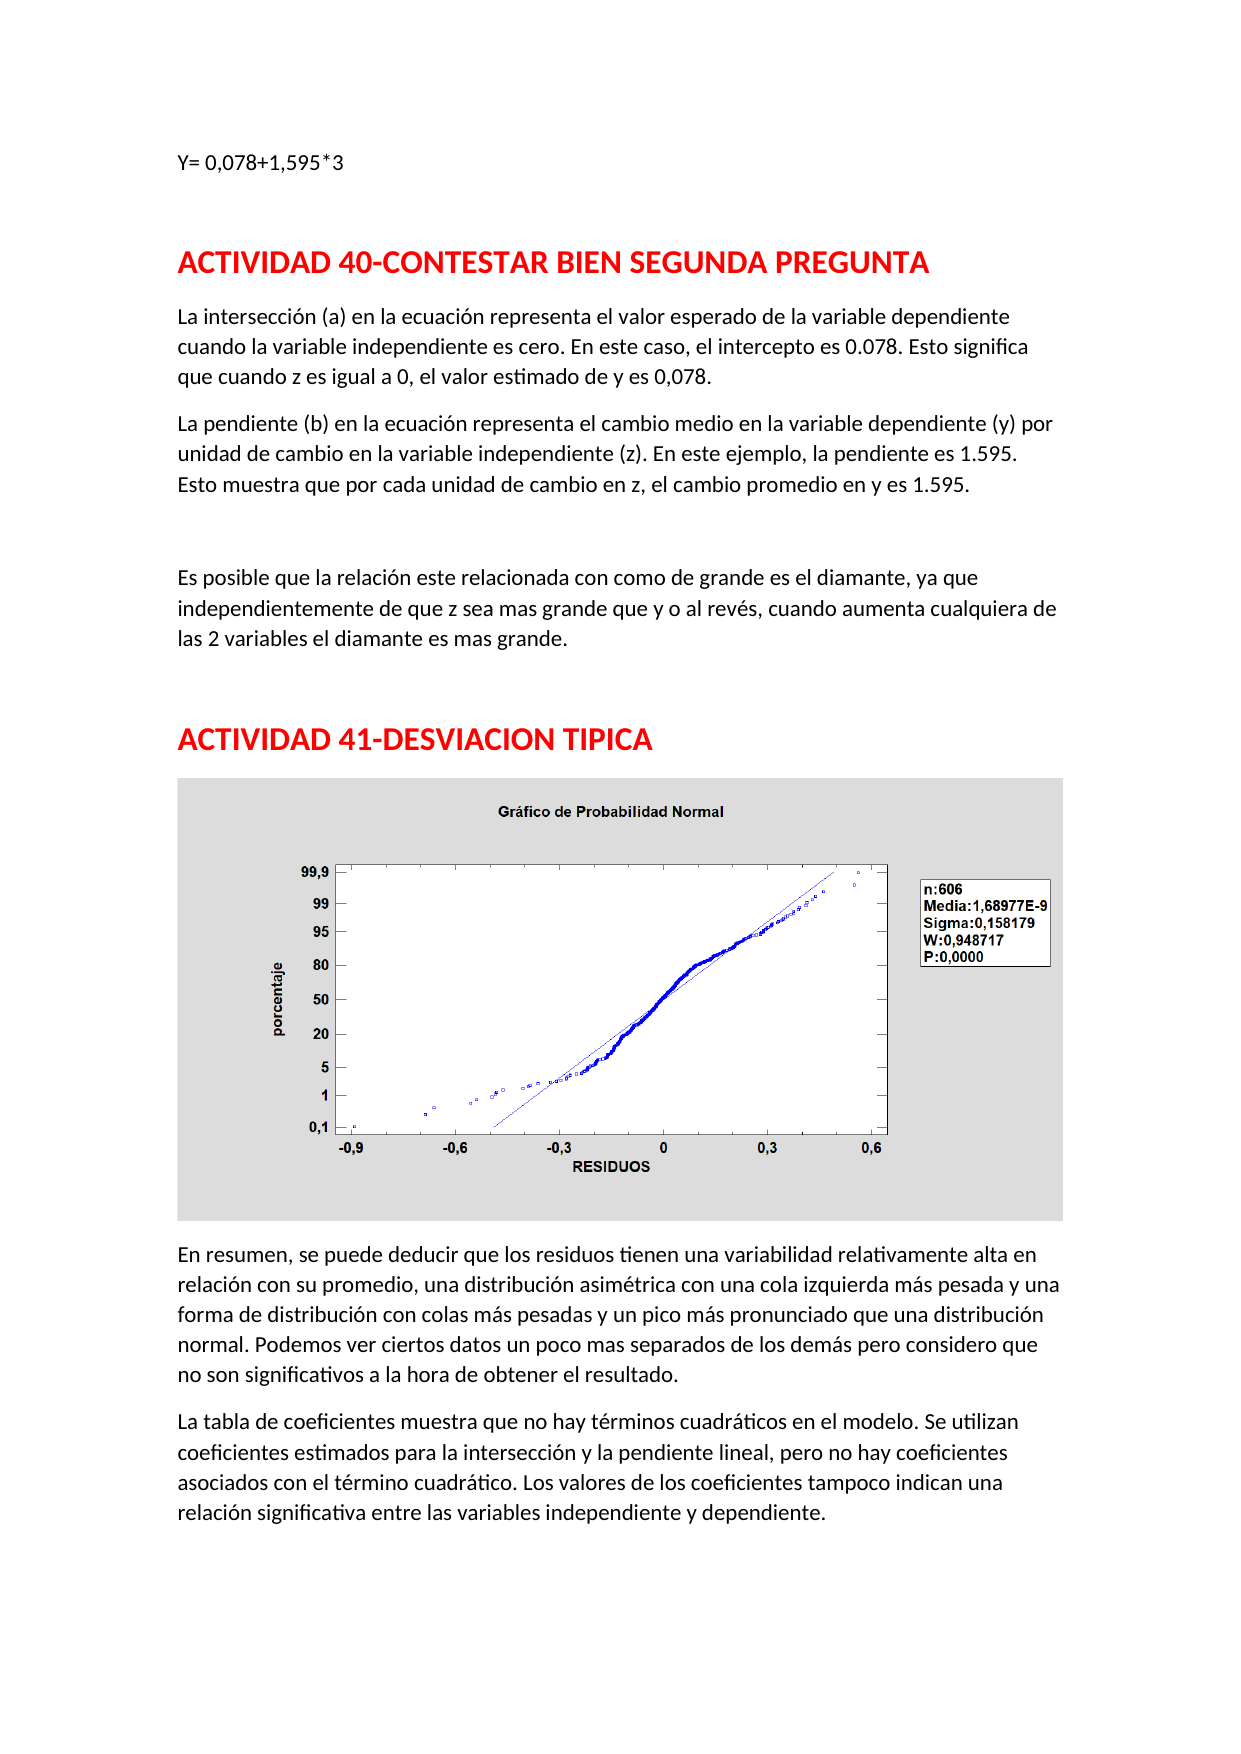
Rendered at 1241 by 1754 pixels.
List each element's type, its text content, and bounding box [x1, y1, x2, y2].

text Y= 0,078+1,595*3 [177, 148, 1063, 176]
text La pendiente (b) en la ecuación representa el cambio medio en la variable dependiente (y) por unidad de cambio en la variable independiente (z). En este ejemplo, la pendiente es 1.595. Esto muestra que por cada unidad de cambio en z, el cambio promedio en y es 1.595. [177, 409, 1063, 498]
text En resumen, se puede deducir que los residuos tienen una variabilidad relativamente alta en relación con su promedio, una distribución asimétrica con una cola izquierda más pesada y una forma de distribución con colas más pesadas y un pico más pronunciado que una distribución normal. Podemos ver ciertos datos un poco mas separados de los demás pero considero que no son significativos a la hora de obtener el resultado. [177, 1240, 1063, 1388]
text La intersección (a) en la ecuación representa el valor esperado de la variable dependiente cuando la variable independiente es cero. En este caso, el intercepto es 0.078. Esto significa que cuando z es igual a 0, el valor estimado de y es 0,078. [177, 302, 1063, 390]
picture [177, 778, 1063, 1221]
text ACTIVIDAD 40-CONTESTAR BIEN SEGUNDA PREGUNTA [177, 241, 1063, 282]
text Es posible que la relación este relacionada con como de grande es el diamante, ya que independientemente de que z sea mas grande que y o al revés, cuando aumenta cualquiera de las 2 variables el diamante es mas grande. [177, 563, 1063, 652]
text ACTIVIDAD 41-DESVIACION TIPICA [177, 718, 1063, 758]
